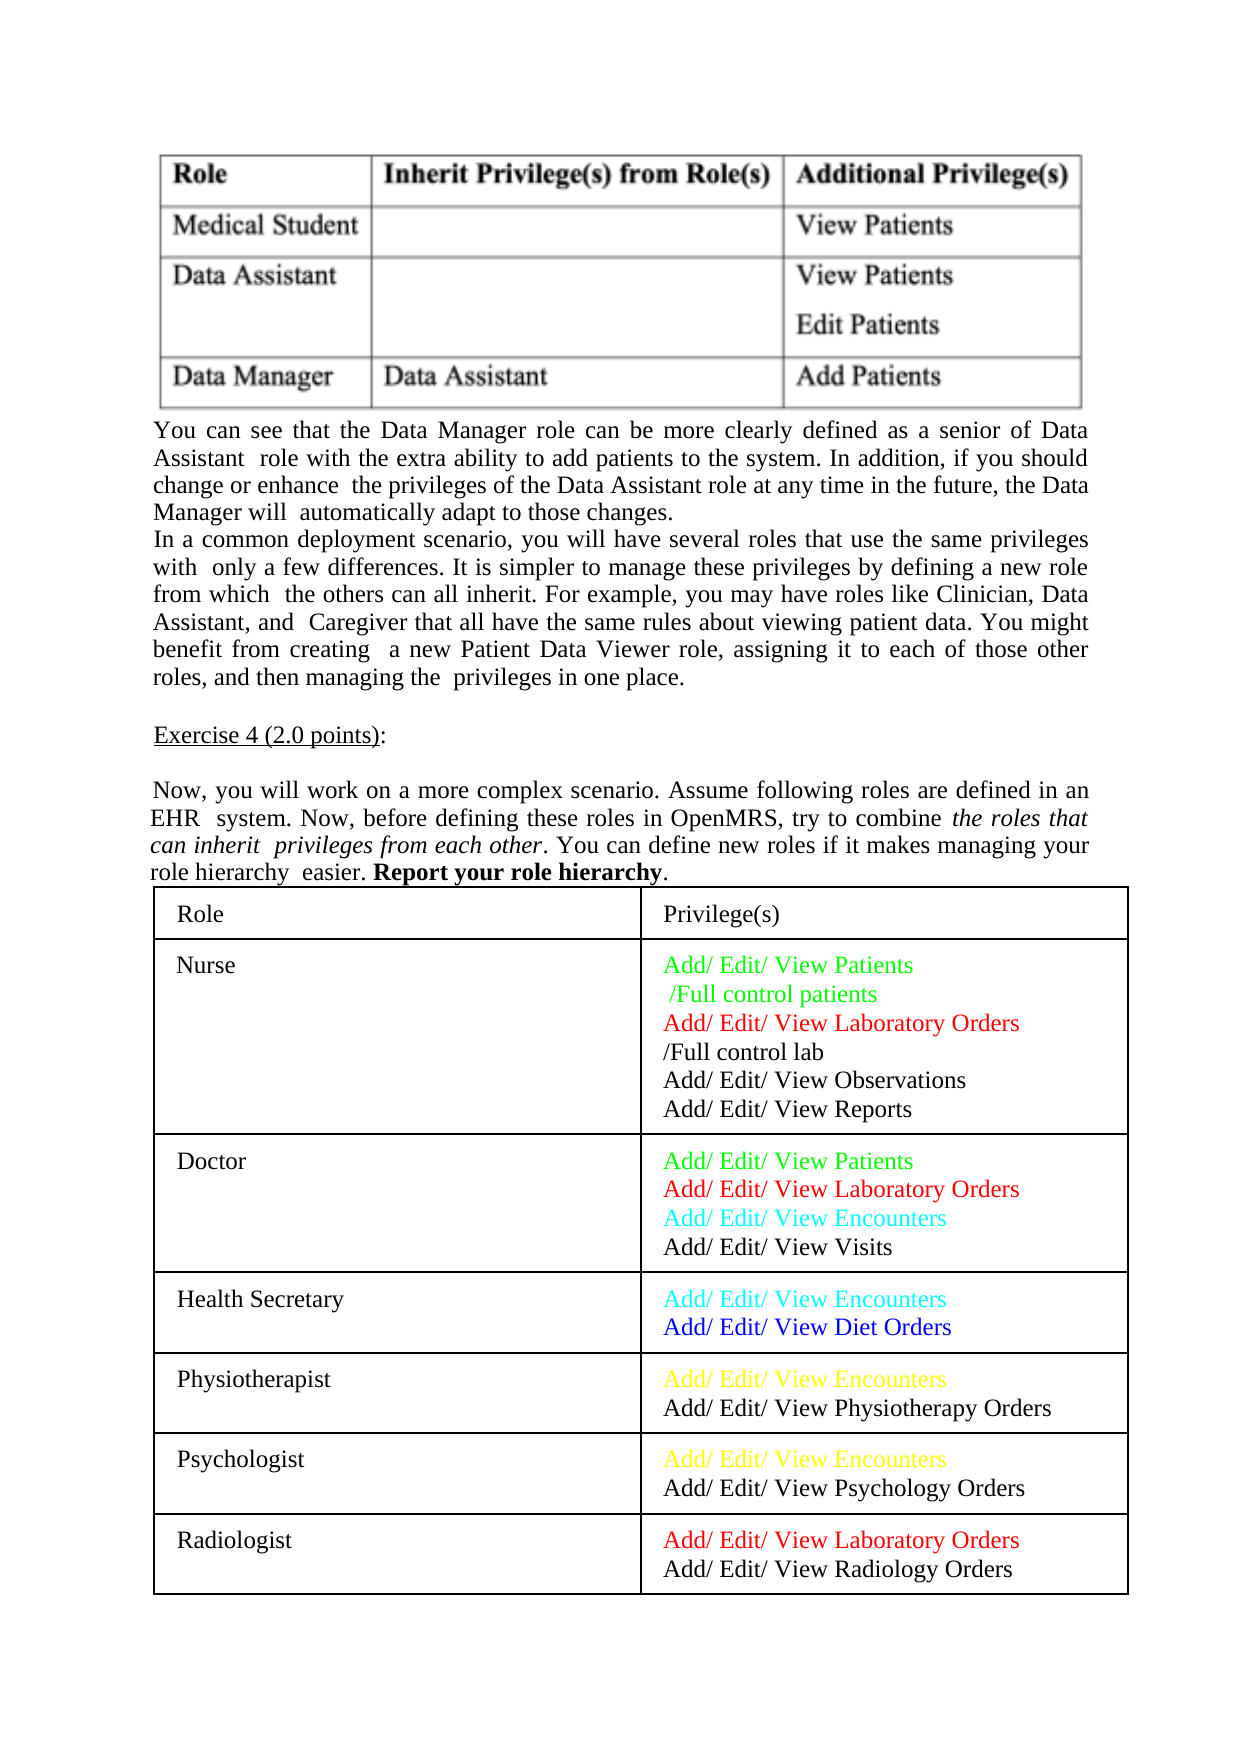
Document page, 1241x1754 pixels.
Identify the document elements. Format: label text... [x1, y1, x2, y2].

table_cell Add/ Edit/ View Encounters Add/ Edit/ View Diet Orders [642, 1273, 1127, 1352]
table_cell Add/ Edit/ View Encounters Add/ Edit/ View Physiotherapy Orders [642, 1354, 1127, 1432]
table_header Role [155, 888, 640, 938]
picture [150, 150, 1091, 417]
table_cell Doctor [155, 1135, 640, 1271]
table_cell Psychologist [155, 1434, 640, 1512]
table_cell Health Secretary [155, 1273, 640, 1352]
table_cell Add/ Edit/ View Laboratory Orders Add/ Edit/ View Radiology Orders [642, 1515, 1127, 1593]
table_cell Add/ Edit/ View Patients /Full control patients Add/ Edit/ View Laboratory Orders /Full control lab Add/ Edit/ View Observations Add/ Edit/ View Reports [642, 940, 1127, 1133]
table_cell Add/ Edit/ View Encounters Add/ Edit/ View Psychology Orders [642, 1434, 1127, 1512]
table_cell Nurse [155, 940, 640, 1133]
text Now, you will work on a more complex scenario. Assume following roles are defined in an EHR system. Now, before defining these roles in OpenMRS, try to combine the roles that can inherit privileges from each other. You can define new roles if it makes managing your role hierarchy easier. Report your role hierarchy. [150, 777, 1090, 886]
text Exercise 4 (2.0 points): [153, 720, 1090, 748]
text In a common deployment scenario, you will have several roles that use the same privileges with only a few differences. It is simpler to manage these privileges by defining a new role from which the others can all inherit. For example, you may have roles like Clinician, Data Assistant, and Caregiver that all have the same rules about viewing patient data. You might benefit from creating a new Patient Data Viewer role, assigning it to each of those other roles, and then managing the privileges in one place. [153, 526, 1090, 690]
table_cell Physiotherapist [155, 1354, 640, 1432]
table_header Privilege(s) [642, 888, 1127, 938]
table_cell Radiologist [155, 1515, 640, 1593]
text You can see that the Data Manager role can be more clearly defined as a senior of Data Assistant role with the extra ability to add patients to the system. In addition, if you should change or enhance the privileges of the Data Assistant role at any time in the future, the Data Manager will automatically adapt to those changes. [153, 417, 1090, 526]
table_cell Add/ Edit/ View Patients Add/ Edit/ View Laboratory Orders Add/ Edit/ View Encounters Add/ Edit/ View Visits [642, 1135, 1127, 1271]
